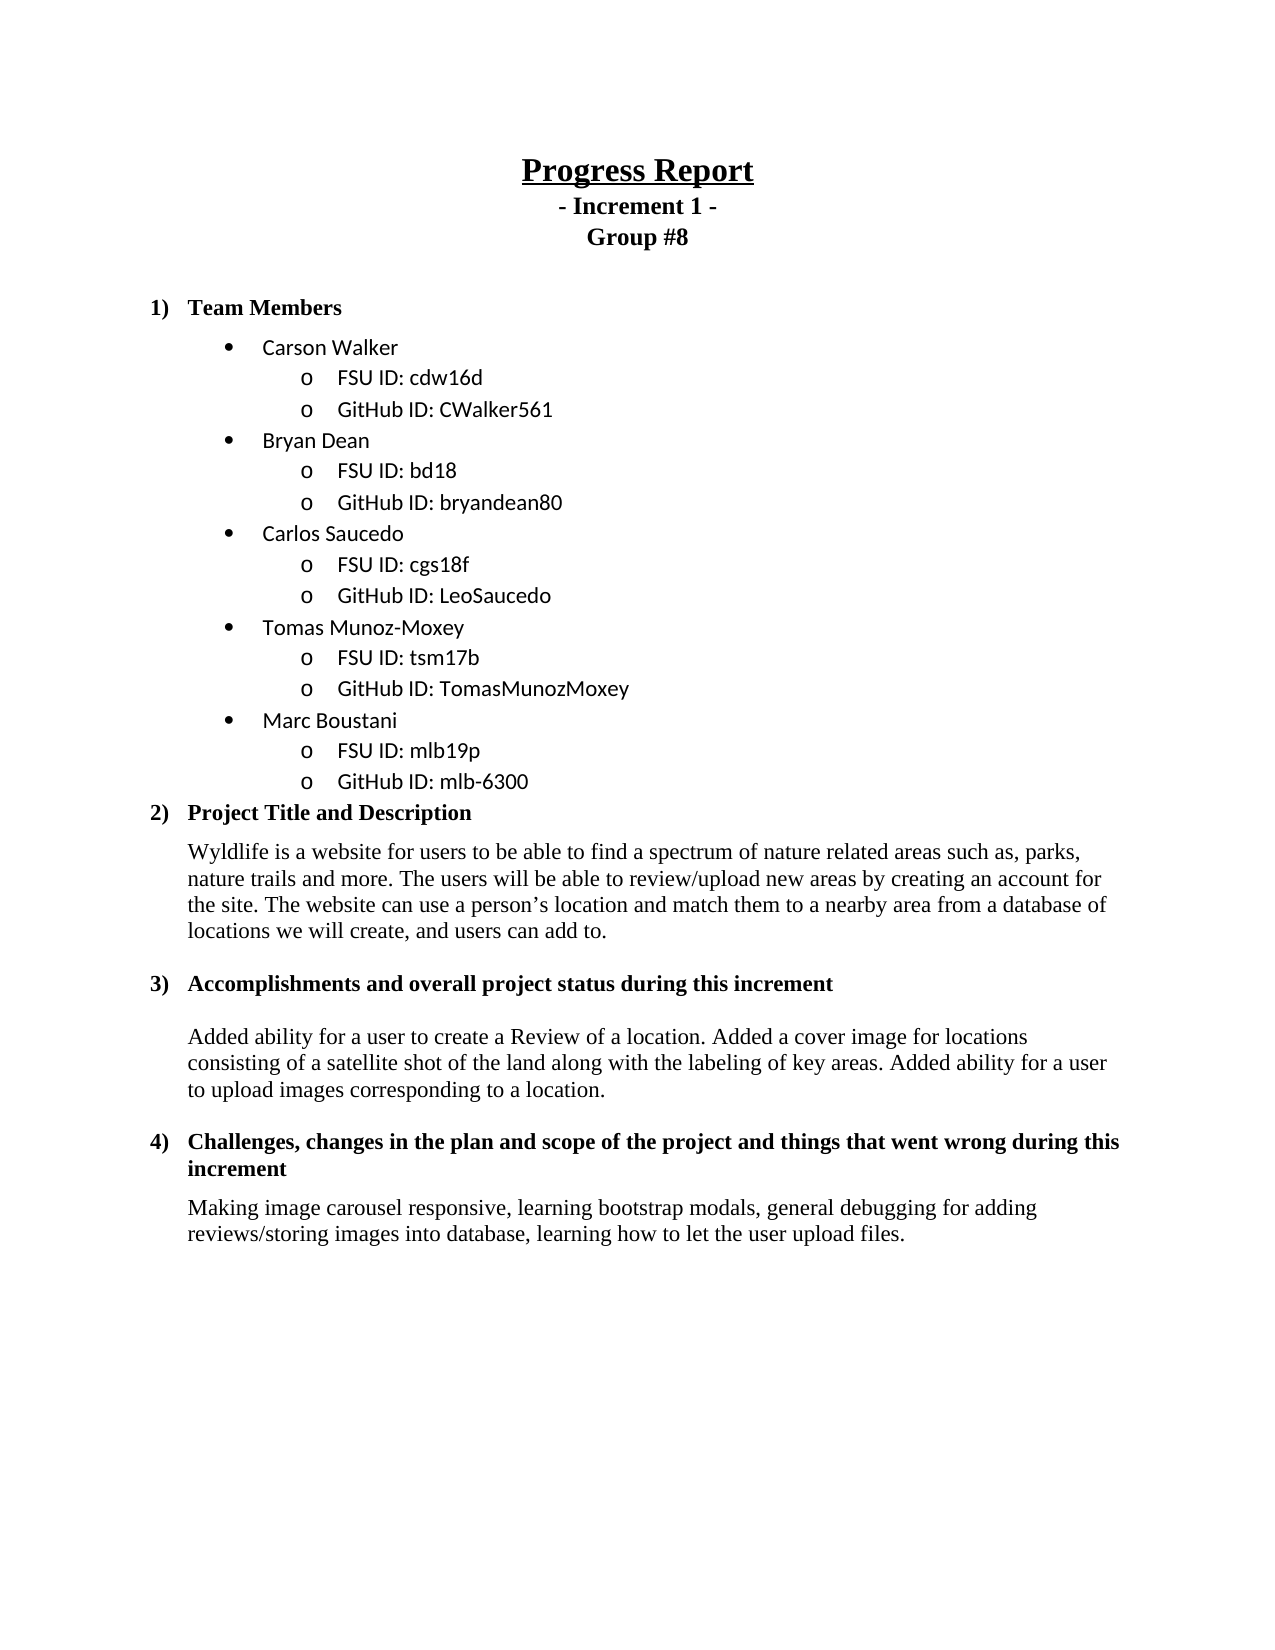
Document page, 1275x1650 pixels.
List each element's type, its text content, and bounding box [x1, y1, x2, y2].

list Carson Walker [225, 333, 1125, 361]
list Added ability for a user to create a Review of a location. Added a cover image for locations consisting of a satellite shot of the land along with the labeling of key areas. Added ability for a user to upload images corresponding to a location. [187, 1023, 1125, 1102]
subtitle Team Members [150, 294, 1125, 321]
list GitHub ID: mlb-6300 [300, 767, 1125, 797]
list Challenges, changes in the plan and scope of the project and things that went wrong during this increment [150, 1128, 1125, 1181]
list FSU ID: mlb19p [300, 736, 1125, 765]
list Carlos Saucedo [225, 519, 1125, 547]
list Marc Boustani [225, 706, 1125, 734]
list Tomas Munoz-Moxey [225, 613, 1125, 641]
list FSU ID: bd18 [300, 457, 1125, 486]
list GitHub ID: TomasMunozMoxey [300, 674, 1125, 703]
list FSU ID: cgs18f [300, 550, 1125, 579]
text Group #8 [150, 222, 1125, 251]
text Progress Report [150, 150, 1125, 188]
list GitHub ID: CWalker561 [300, 395, 1125, 424]
list Bryan Dean [225, 426, 1125, 454]
list GitHub ID: bryandean80 [300, 488, 1125, 517]
list Accomplishments and overall project status during this increment [150, 970, 1125, 997]
list FSU ID: cdw16d [300, 363, 1125, 393]
list FSU ID: tsm17b [300, 643, 1125, 672]
list Wyldlife is a website for users to be able to find a spectrum of nature related areas such as, parks, nature trails and more. The users will be able to review/upload new areas by creating an account for the site. The website can use a person’s location and match them to a nearby area from a database of locations we will create, and users can add to. [187, 838, 1125, 944]
text - Increment 1 - [150, 191, 1125, 220]
text Making image carousel responsive, learning bootstrap modals, general debugging for adding reviews/storing images into database, learning how to let the user upload files. [187, 1193, 1125, 1246]
list Project Title and Description [150, 799, 1125, 825]
list GitHub ID: LeoSaucedo [300, 581, 1125, 610]
